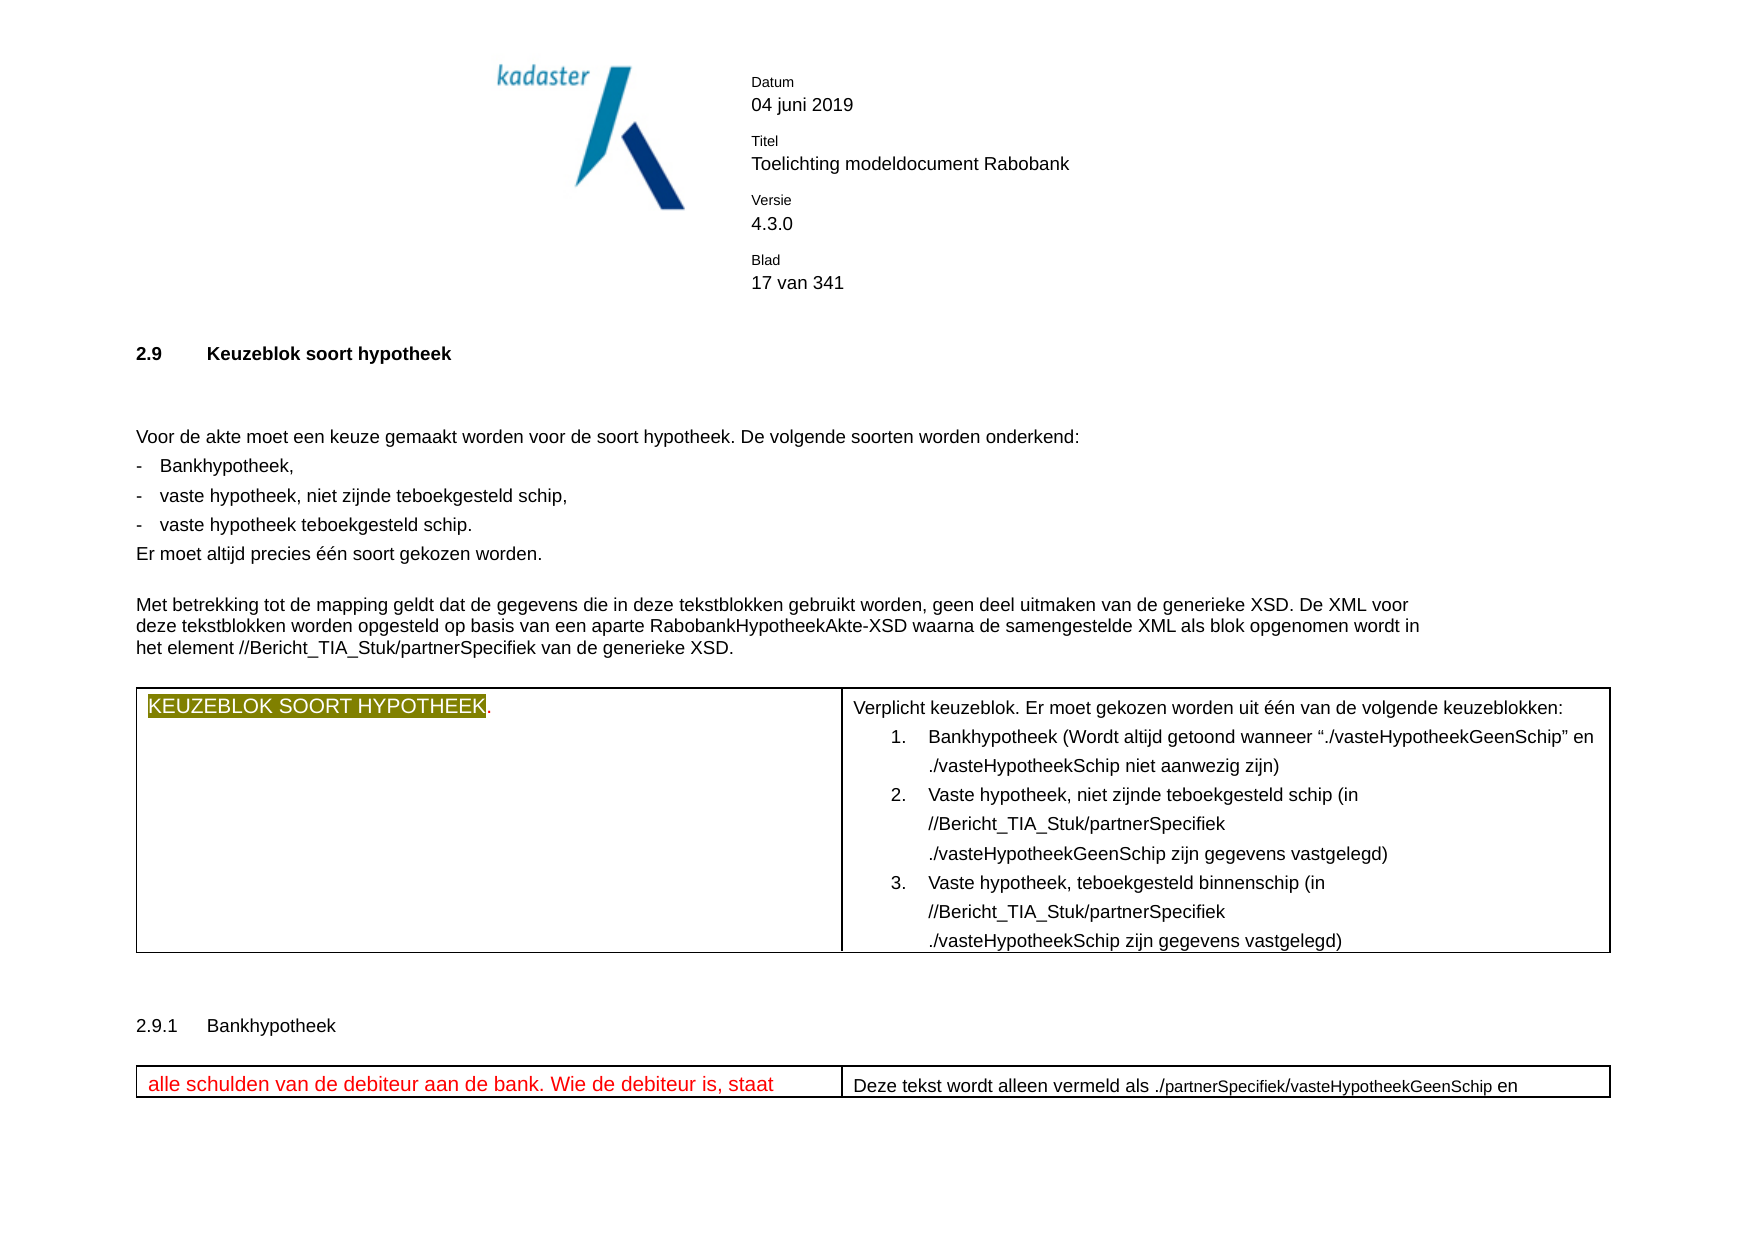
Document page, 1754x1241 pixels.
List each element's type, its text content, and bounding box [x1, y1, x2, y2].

table_header KEUZEBLOK SOORT HYPOTHEEK. [137, 689, 841, 951]
subtitle Keuzeblok soort hypotheek [136, 335, 1444, 364]
text vaste hypotheek, niet zijnde teboekgesteld schip, [136, 477, 1444, 506]
list Er moet altijd precies één soort gekozen worden. [136, 535, 1444, 564]
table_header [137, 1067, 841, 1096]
subtitle Bankhypotheek [136, 1007, 1444, 1036]
table_header Deze tekst wordt alleen vermeld als ./partnerSpecifiek/vasteHypotheekGeenSchip en ./partnerSpecifiek /vasteHypotheekSchip NIET aanwezig zijn. [843, 1067, 1609, 1096]
picture [480, 42, 699, 226]
text Met betrekking tot de mapping geldt dat de gegevens die in deze tekstblokken gebruikt worden, geen deel uitmaken van de generieke XSD. De XML voor deze tekstblokken worden opgesteld op basis van een aparte RabobankHypotheekAkte-XSD waarna de samengestelde XML als blok opgenomen wordt in het element //Bericht_TIA_Stuk/partnerSpecifiek van de generieke XSD. [136, 593, 1444, 658]
text Bankhypotheek, [136, 448, 1444, 477]
text vaste hypotheek teboekgesteld schip. [136, 506, 1444, 535]
text Voor de akte moet een keuze gemaakt worden voor de soort hypotheek. De volgende soorten worden onderkend: [136, 418, 1444, 448]
table_header Verplicht keuzeblok. Er moet gekozen worden uit één van de volgende keuzeblokken: Bankhypotheek (Wordt altijd getoond wanneer “./vasteHypotheekGeenSchip” en ./vasteHypotheekSchip niet aanwezig zijn) Vaste hypotheek, niet zijnde teboekgesteld schip (in //Bericht_TIA_Stuk/partnerSpecifiek ./vasteHypotheekGeenSchip zijn gegevens vastgelegd) Vaste hypotheek, teboekgesteld binnenschip (in //Bericht_TIA_Stuk/partnerSpecifiek ./vasteHypotheekSchip zijn gegevens vastgelegd) [843, 689, 1609, 951]
